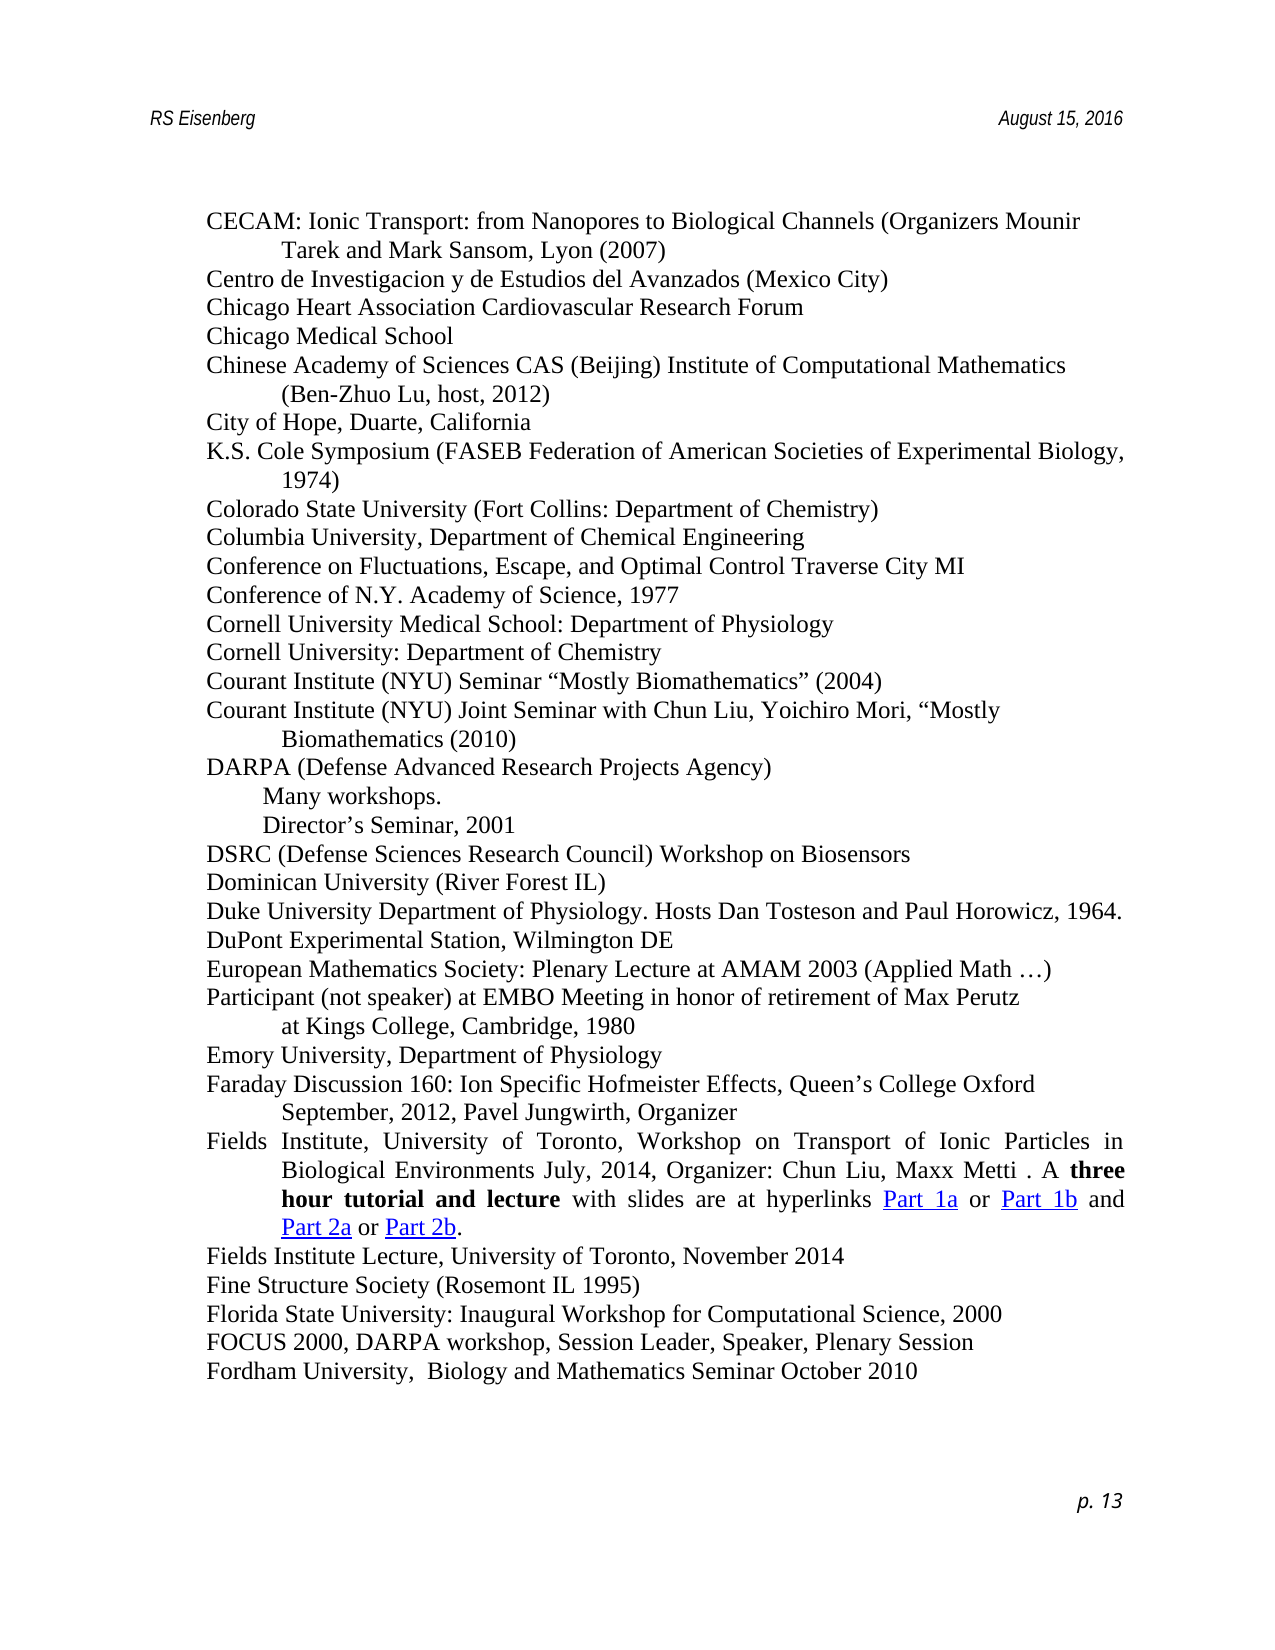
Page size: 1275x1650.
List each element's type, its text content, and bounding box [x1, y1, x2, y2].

text DSRC (Defense Sciences Research Council) Workshop on Biosensors [206, 839, 1125, 867]
text European Mathematics Society: Plenary Lecture at AMAM 2003 (Applied Math …) [206, 954, 1125, 982]
text Courant Institute (NYU) Joint Seminar with Chun Liu, Yoichiro Mori, “Mostly Biomathematics (2010) [206, 695, 1125, 752]
text DARPA (Defense Advanced Research Projects Agency) [206, 752, 1125, 781]
text Florida State University: Inaugural Workshop for Computational Science, 2000 [206, 1299, 1125, 1327]
text Conference of N.Y. Academy of Science, 1977 [206, 580, 1125, 609]
text City of Hope, Duarte, California [206, 407, 1125, 436]
text K.S. Cole Symposium (FASEB Federation of American Societies of Experimental Biology, 1974) [206, 436, 1125, 494]
text Courant Institute (NYU) Seminar “Mostly Biomathematics” (2004) [206, 666, 1125, 695]
text Colorado State University (Fort Collins: Department of Chemistry) [206, 494, 1125, 522]
text Chinese Academy of Sciences CAS (Beijing) Institute of Computational Mathematics (Ben-Zhuo Lu, host, 2012) [206, 350, 1125, 407]
text Fine Structure Society (Rosemont IL 1995) [206, 1270, 1125, 1299]
text Fields Institute, University of Toronto, Workshop on Transport of Ionic Particles in Biological Environments July, 2014, Organizer: Chun Liu, Maxx Metti . A three hour tutorial and lecture with slides are at hyperlinks Part 1a or Part 1b and Part 2a or Part 2b. [206, 1126, 1125, 1241]
text Faraday Discussion 160: Ion Specific Hofmeister Effects, Queen’s College Oxford September, 2012, Pavel Jungwirth, Organizer [206, 1069, 1125, 1126]
text Participant (not speaker) at EMBO Meeting in honor of retirement of Max Perutz at Kings College, Cambridge, 1980 [206, 982, 1125, 1040]
text DuPont Experimental Station, Wilmington DE [206, 925, 1125, 954]
text Director’s Seminar, 2001 [206, 810, 1125, 839]
text Dominican University (River Forest IL) [206, 867, 1125, 896]
text Emory University, Department of Physiology [206, 1040, 1125, 1069]
text FOCUS 2000, DARPA workshop, Session Leader, Speaker, Plenary Session [206, 1327, 1125, 1356]
text CECAM: Ionic Transport: from Nanopores to Biological Channels (Organizers Mounir Tarek and Mark Sansom, Lyon (2007) [206, 206, 1125, 264]
text Many workshops. [206, 781, 1125, 810]
text Cornell University: Department of Chemistry [206, 637, 1125, 666]
text Duke University Department of Physiology. Hosts Dan Tosteson and Paul Horowicz, 1964. [206, 896, 1125, 925]
text Chicago Heart Association Cardiovascular Research Forum [206, 292, 1125, 321]
text Fordham University, Biology and Mathematics Seminar October 2010 [206, 1356, 1125, 1385]
text Chicago Medical School [206, 321, 1125, 350]
text Columbia University, Department of Chemical Engineering [206, 522, 1125, 551]
text Fields Institute Lecture, University of Toronto, November 2014 [206, 1241, 1125, 1270]
text Cornell University Medical School: Department of Physiology [206, 609, 1125, 637]
text Centro de Investigacion y de Estudios del Avanzados (Mexico City) [206, 264, 1125, 292]
text Conference on Fluctuations, Escape, and Optimal Control Traverse City MI [206, 551, 1125, 580]
